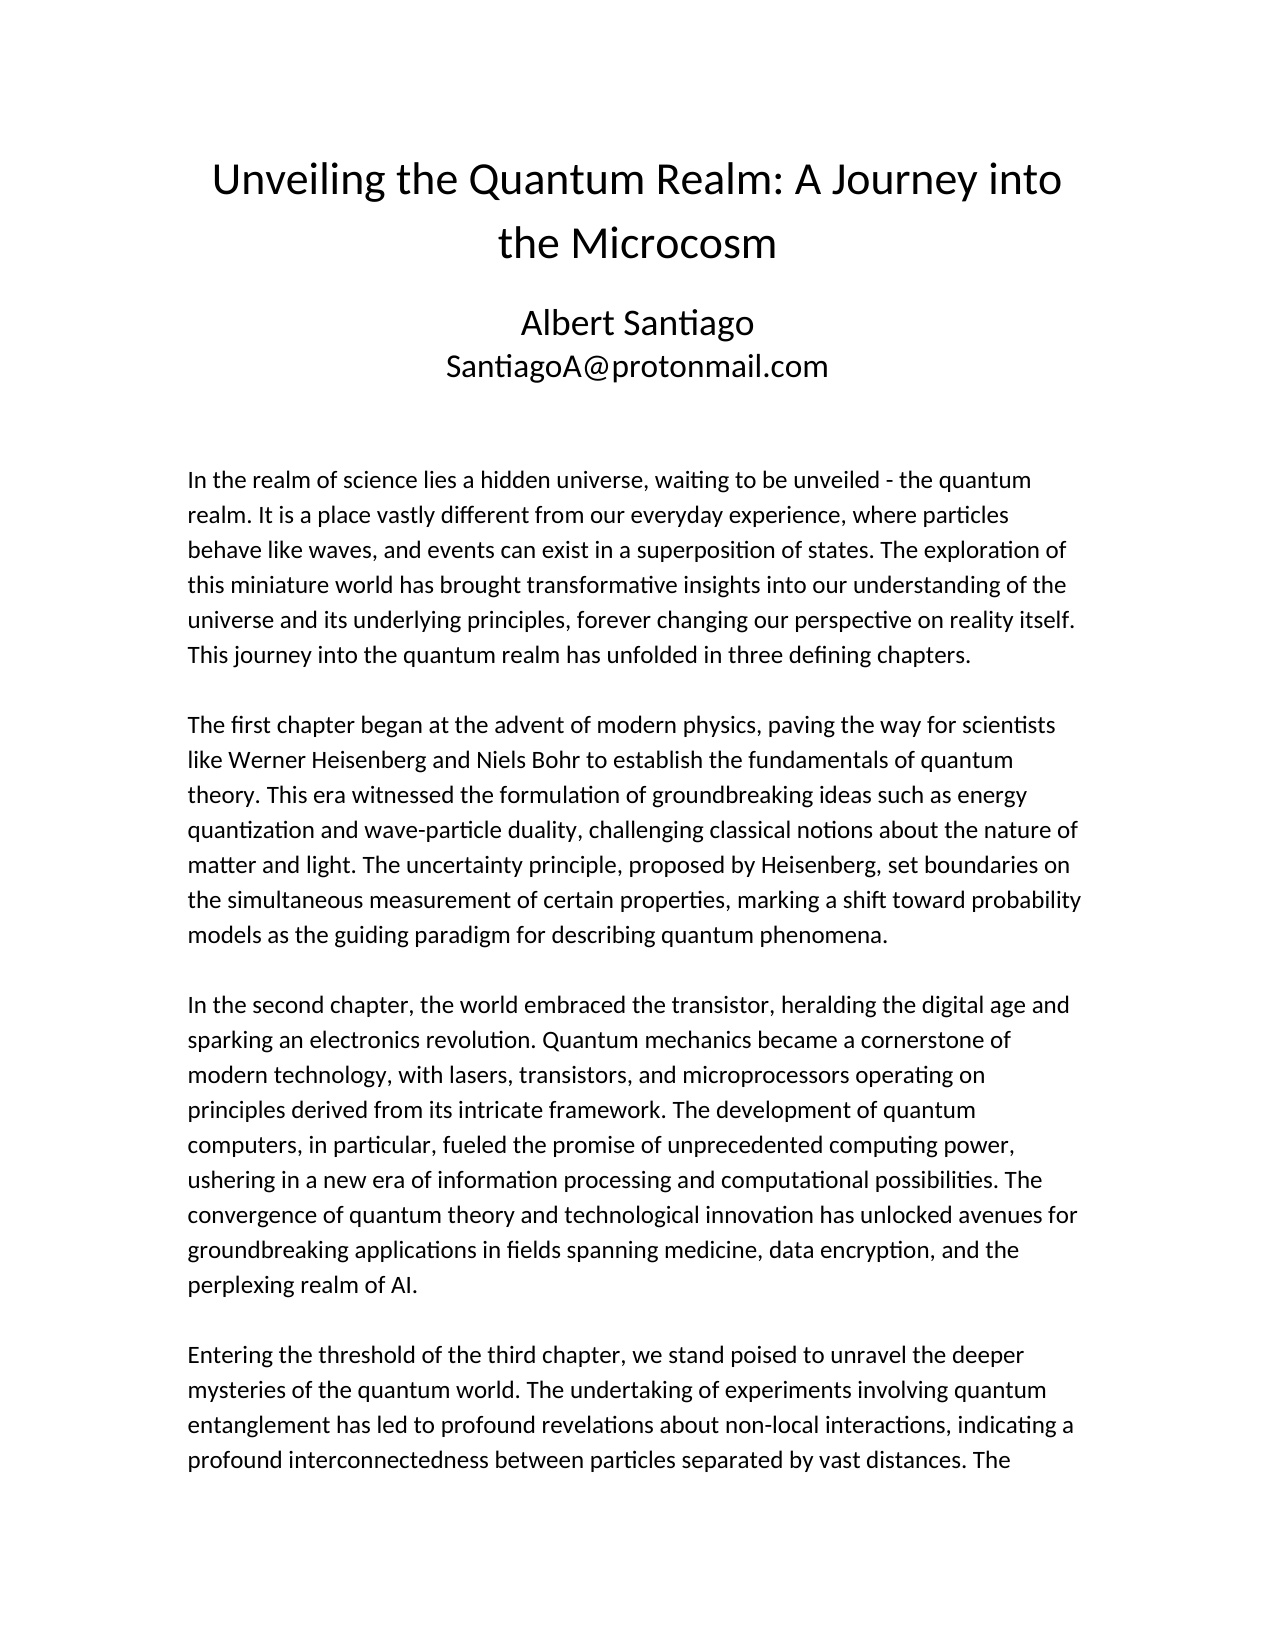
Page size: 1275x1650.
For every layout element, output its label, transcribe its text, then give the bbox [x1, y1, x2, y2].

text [187, 464, 1087, 1474]
text Unveiling the Quantum Realm: A Journey into the Microcosm [187, 150, 1087, 270]
text SantiagoA@protonmail.com [187, 345, 1087, 386]
text Albert Santiago [187, 299, 1087, 345]
